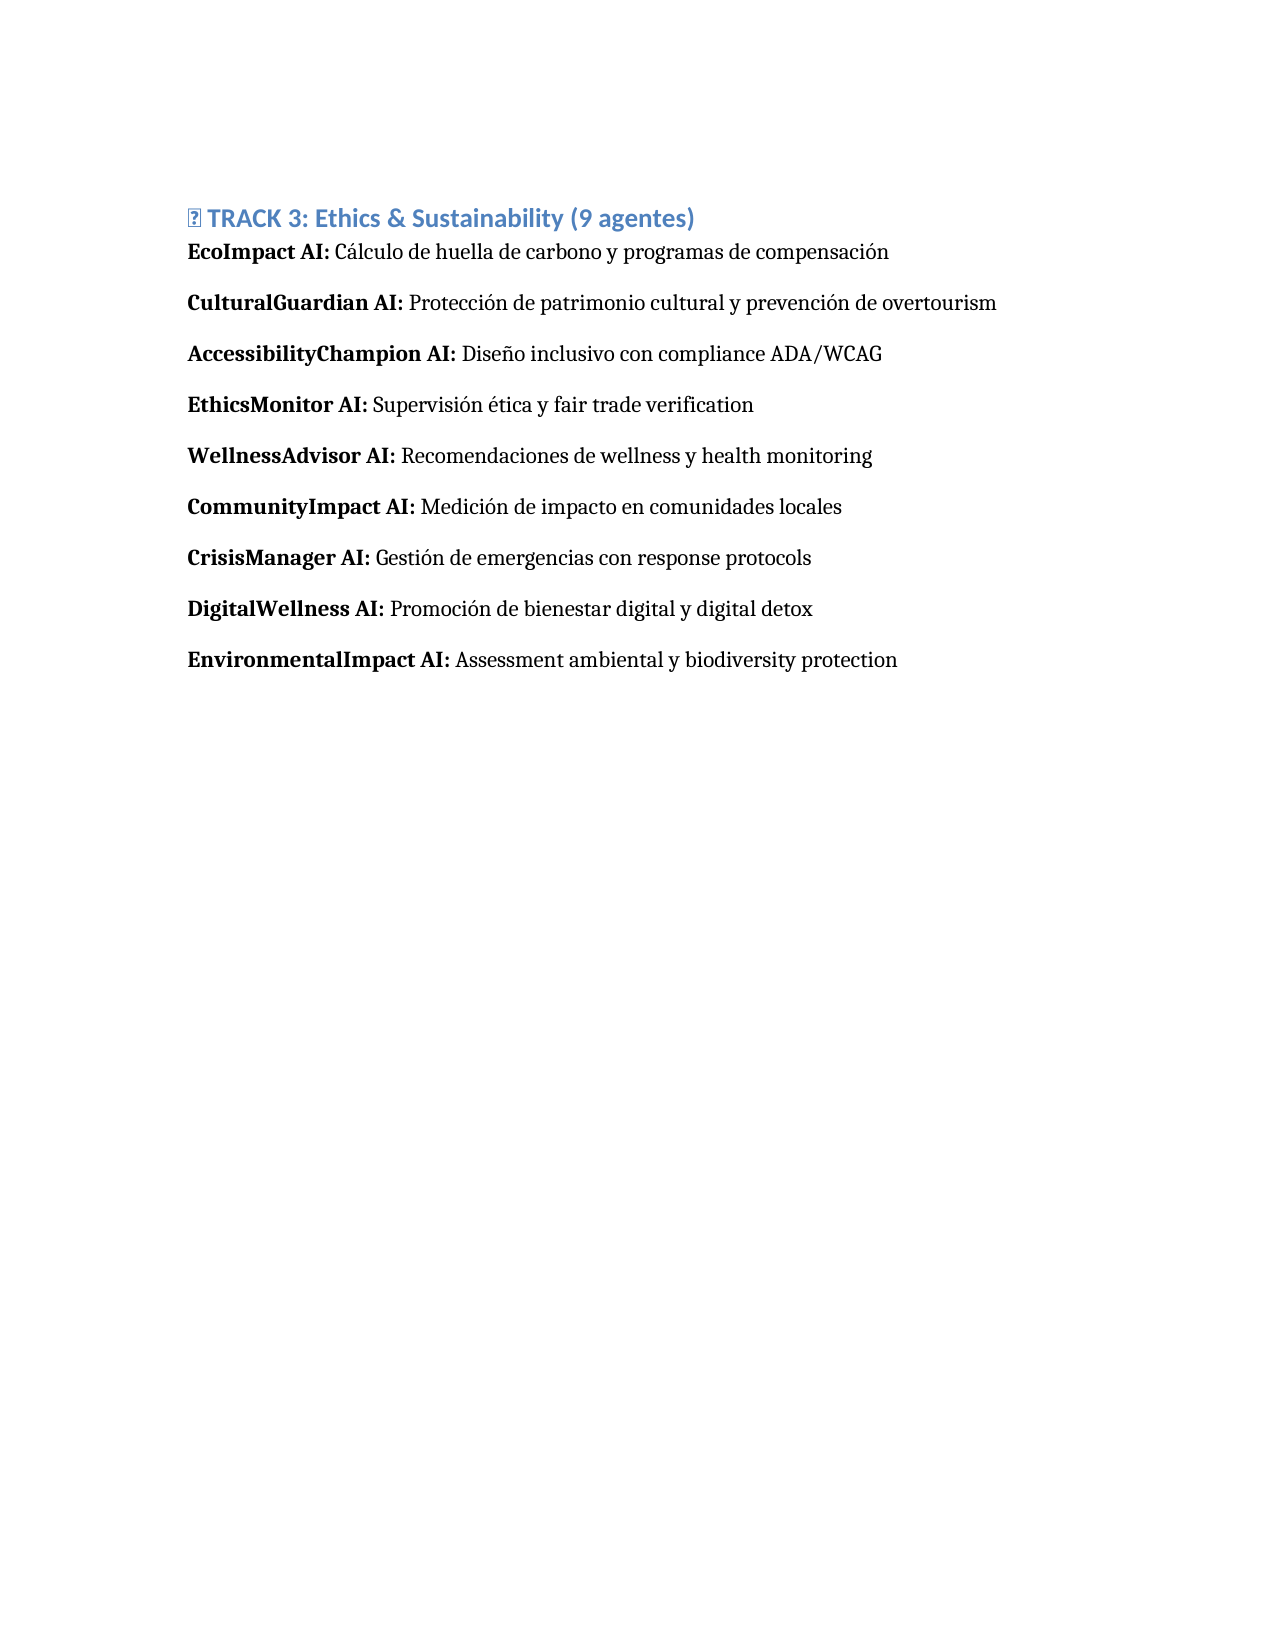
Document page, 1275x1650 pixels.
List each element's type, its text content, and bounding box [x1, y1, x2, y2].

text EthicsMonitor AI: Supervisión ética y fair trade verification [187, 392, 1087, 418]
text CrisisManager AI: Gestión de emergencias con response protocols [187, 545, 1087, 572]
text EcoImpact AI: Cálculo de huella de carbono y programas de compensación [187, 239, 1087, 265]
text CulturalGuardian AI: Protección de patrimonio cultural y prevención de overtourism [187, 290, 1087, 316]
text WellnessAdvisor AI: Recomendaciones de wellness y health monitoring [187, 443, 1087, 469]
text CommunityImpact AI: Medición de impacto en comunidades locales [187, 494, 1087, 521]
text DigitalWellness AI: Promoción de bienestar digital y digital detox [187, 596, 1087, 623]
text AccessibilityChampion AI: Diseño inclusivo con compliance ADA/WCAG [187, 341, 1087, 367]
text EnvironmentalImpact AI: Assessment ambiental y biodiversity protection [187, 647, 1087, 674]
subtitle 🌱 TRACK 3: Ethics & Sustainability (9 agentes) [187, 201, 1087, 234]
